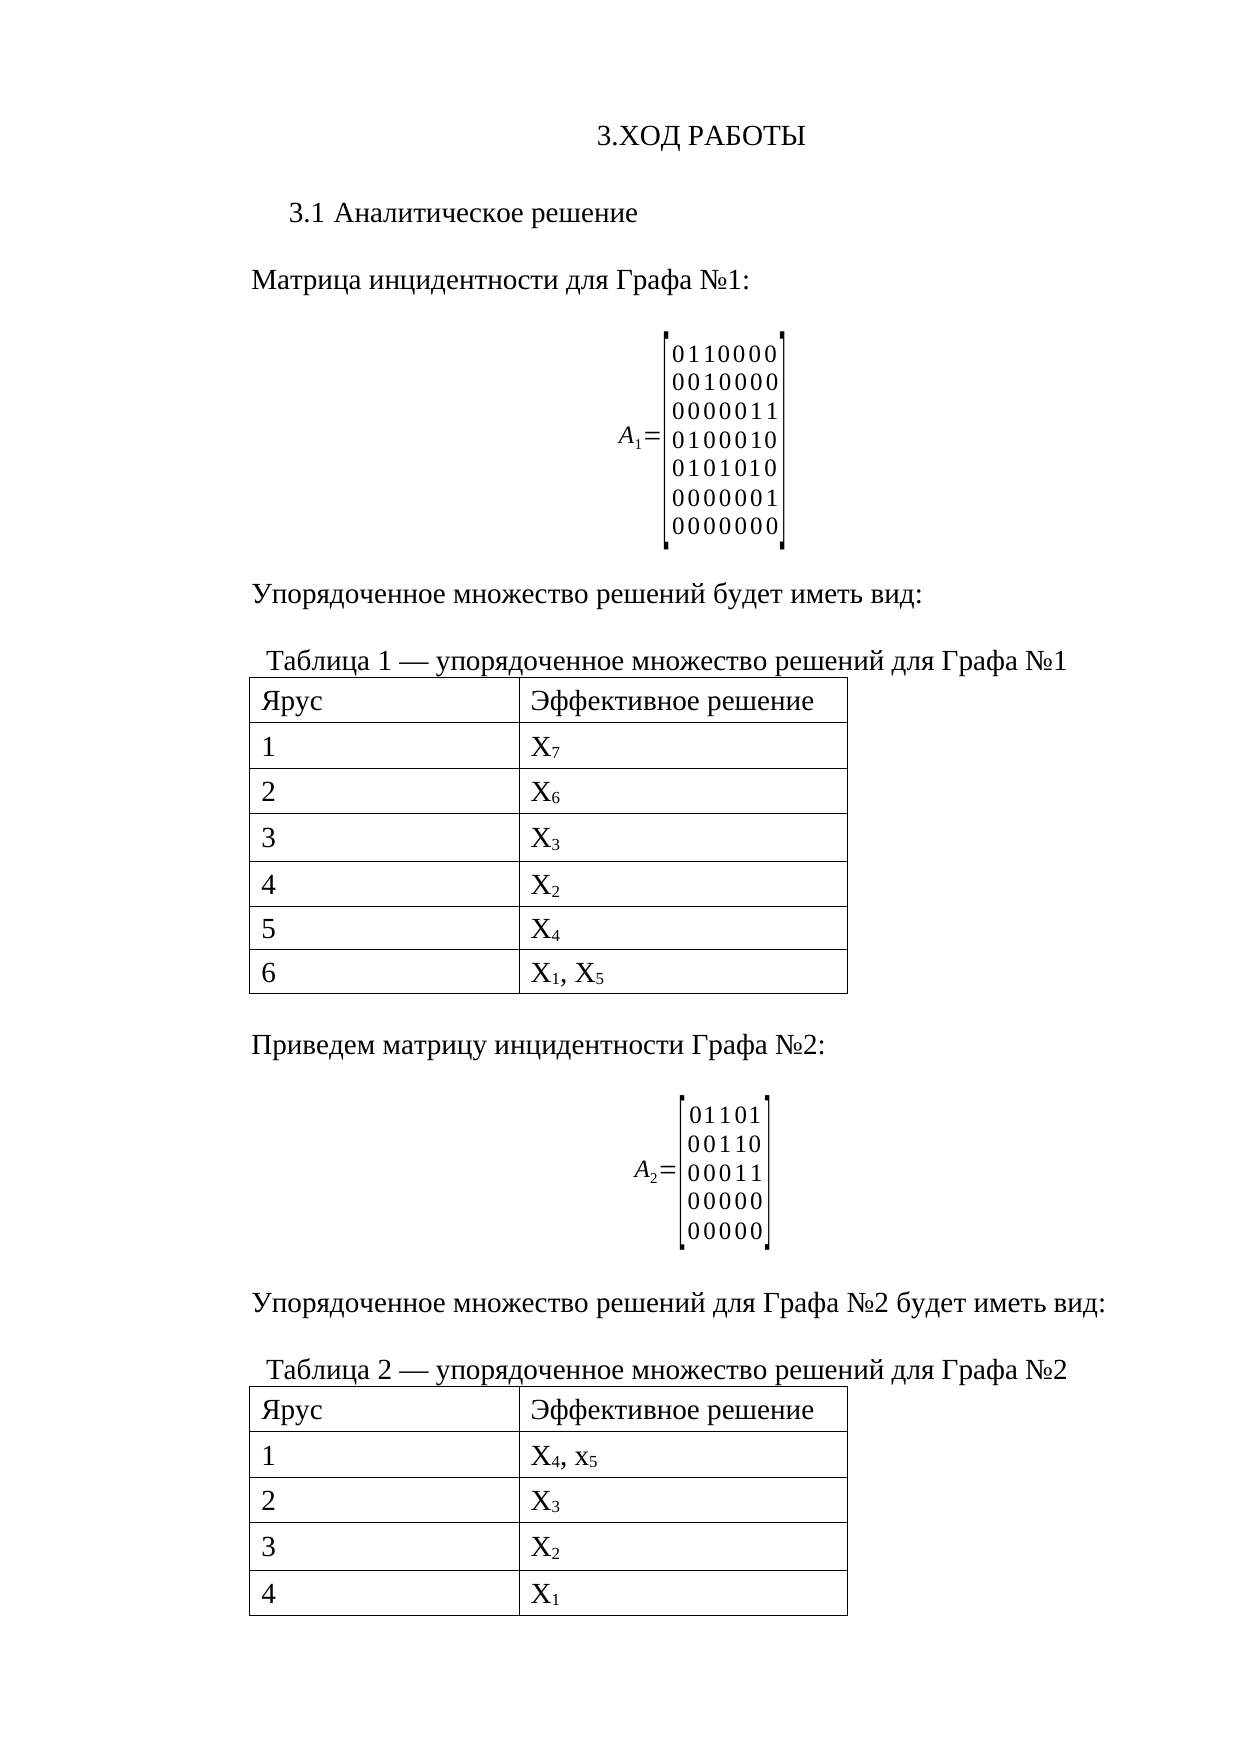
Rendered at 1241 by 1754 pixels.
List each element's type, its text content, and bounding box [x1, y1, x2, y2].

text Таблица 2 — упорядоченное множество решений для Графа №2 [177, 1352, 1152, 1386]
table_header Ярус [250, 1387, 519, 1431]
list Аналитическое решение [288, 195, 1152, 229]
table_cell 1 [250, 1432, 519, 1477]
table_cell 3 [250, 814, 519, 861]
table_cell 4 [250, 1571, 519, 1615]
table_cell X2 [520, 862, 847, 906]
table_header Эффективное решение [520, 678, 847, 722]
table_cell 2 [250, 1478, 519, 1522]
list Матрица инцидентности для Графа №1: [177, 262, 1152, 296]
table_cell 6 [250, 950, 519, 993]
table_cell 1 [250, 723, 519, 768]
table_cell X4, x5 [520, 1432, 847, 1477]
table_cell 4 [250, 862, 519, 906]
table_cell X1, X5 [520, 950, 847, 993]
table_header Ярус [250, 678, 519, 722]
table_cell 2 [250, 769, 519, 813]
table_header Эффективное решение [520, 1387, 847, 1431]
table_cell 3 [250, 1523, 519, 1569]
table_cell X6 [520, 769, 847, 813]
text Таблица 1 — упорядоченное множество решений для Графа №1 [177, 643, 1152, 677]
table_cell 5 [250, 907, 519, 949]
table_cell X3 [520, 1478, 847, 1522]
table_cell X1 [520, 1571, 847, 1615]
text Упорядоченное множество решений для Графа №2 будет иметь вид: [177, 1285, 1152, 1319]
table_cell X7 [520, 723, 847, 768]
table_cell X4 [520, 907, 847, 949]
text Упорядоченное множество решений будет иметь вид: [177, 576, 1152, 610]
table_cell X2 [520, 1523, 847, 1569]
table_cell X3 [520, 814, 847, 861]
text 3.ход работы [177, 118, 1152, 152]
text Приведем матрицу инцидентности Графа №2: [177, 1027, 1152, 1061]
